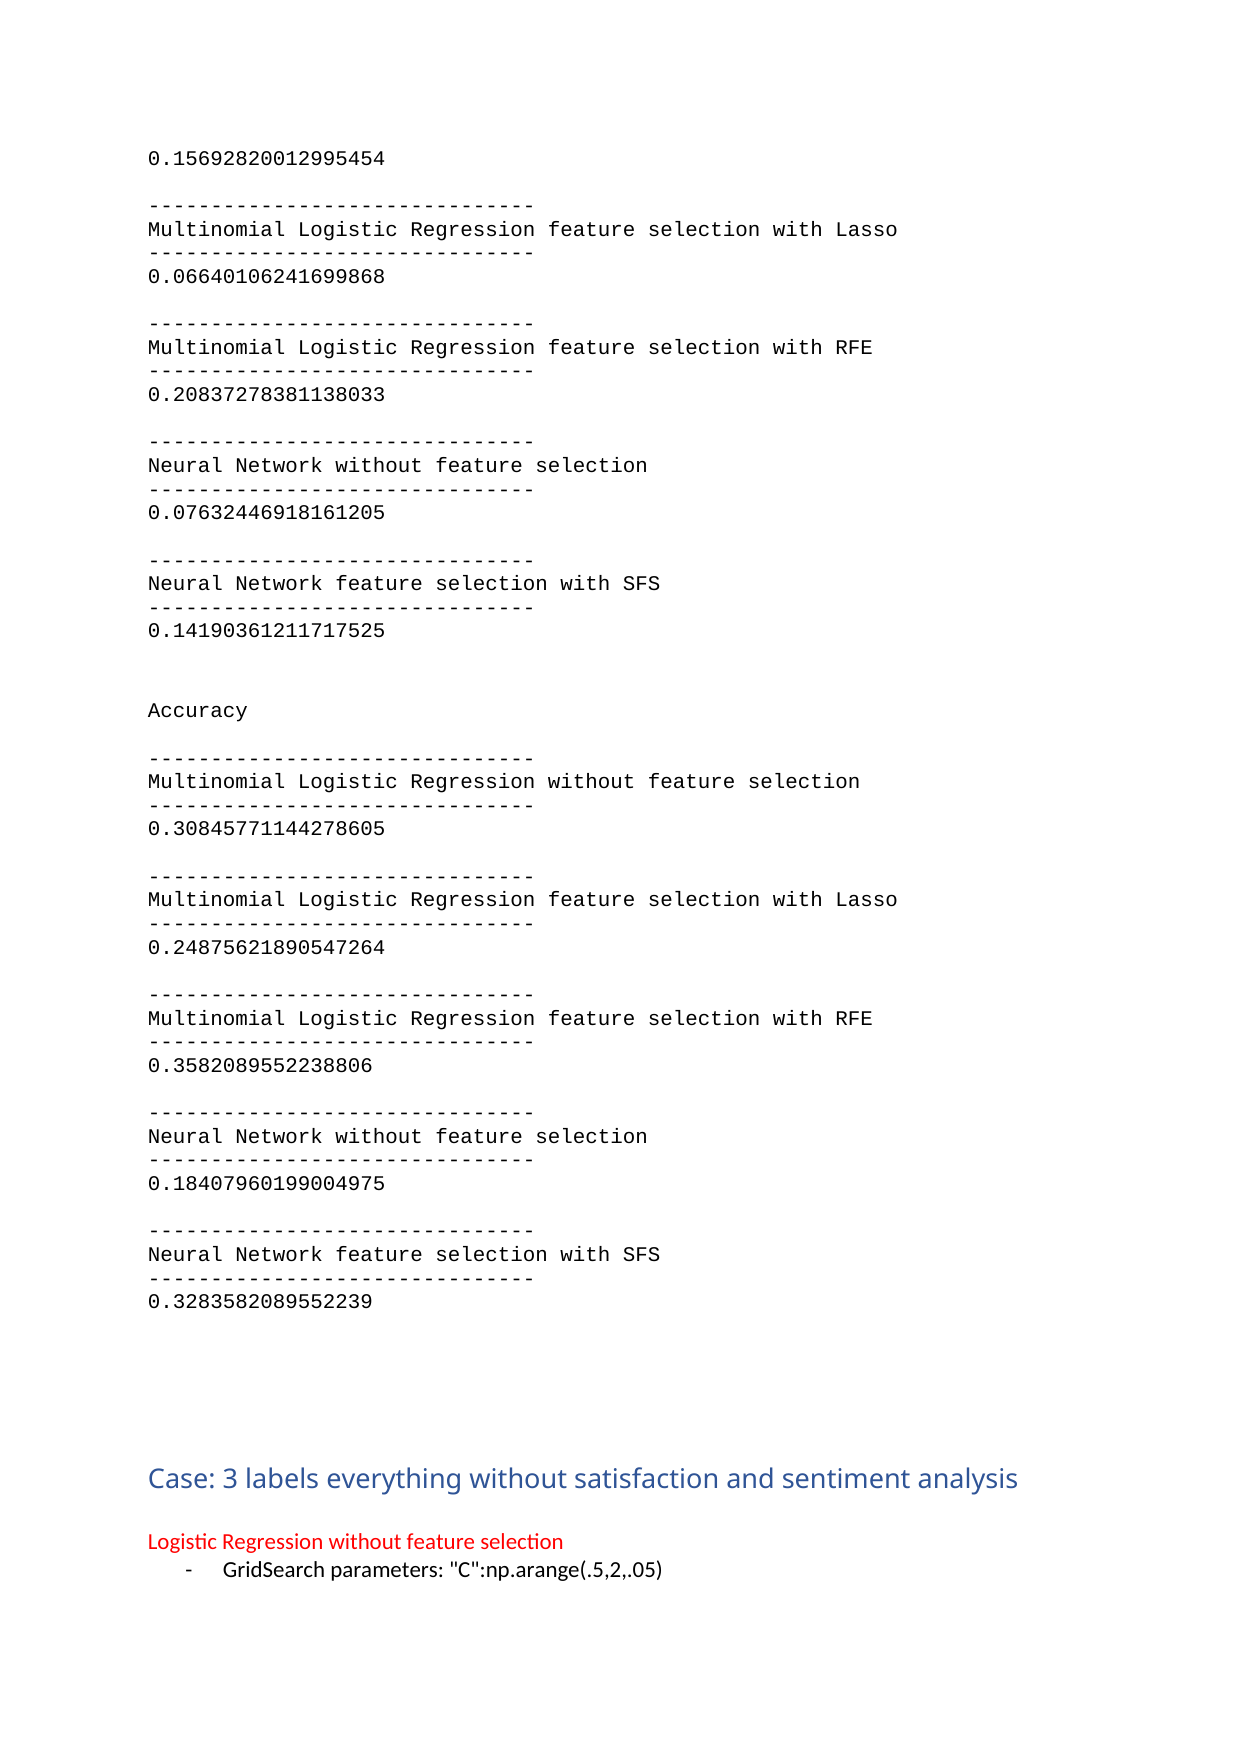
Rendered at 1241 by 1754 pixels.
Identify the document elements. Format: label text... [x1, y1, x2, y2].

text ------------------------------- [148, 913, 1093, 937]
text ------------------------------- [148, 360, 1093, 384]
text 0.3582089552238806 [148, 1055, 1093, 1078]
text ------------------------------- [148, 984, 1093, 1008]
text ------------------------------- [148, 597, 1093, 621]
text 0.07632446918161205 [148, 502, 1093, 526]
text Neural Network feature selection with SFS [148, 1244, 1093, 1268]
text Neural Network without feature selection [148, 1126, 1093, 1149]
text 0.24875621890547264 [148, 937, 1093, 960]
text Multinomial Logistic Regression without feature selection [148, 771, 1093, 795]
text 0.3283582089552239 [148, 1291, 1093, 1315]
text ------------------------------- [148, 313, 1093, 337]
text ------------------------------- [148, 1102, 1093, 1126]
text 0.20837278381138033 [148, 384, 1093, 408]
text Neural Network without feature selection [148, 455, 1093, 479]
text 0.14190361211717525 [148, 621, 1093, 644]
text Multinomial Logistic Regression feature selection with RFE [148, 1008, 1093, 1031]
text ------------------------------- [148, 479, 1093, 502]
text ------------------------------- [148, 1268, 1093, 1291]
text ------------------------------- [148, 549, 1093, 573]
text Accuracy [148, 700, 1093, 724]
text Logistic Regression without feature selection [148, 1527, 1093, 1555]
text ------------------------------- [148, 1031, 1093, 1055]
text ------------------------------- [148, 747, 1093, 771]
text Multinomial Logistic Regression feature selection with Lasso [148, 218, 1093, 242]
text Neural Network feature selection with SFS [148, 573, 1093, 597]
text Multinomial Logistic Regression feature selection with RFE [148, 337, 1093, 360]
text 0.06640106241699868 [148, 266, 1093, 289]
list GridSearch parameters: "C":np.arange(.5,2,.05) [185, 1555, 1093, 1583]
text ------------------------------- [148, 795, 1093, 818]
subtitle Case: 3 labels everything without satisfaction and sentiment analysis [148, 1459, 1093, 1496]
text ------------------------------- [148, 242, 1093, 266]
text 0.30845771144278605 [148, 818, 1093, 842]
text ------------------------------- [148, 866, 1093, 889]
text ------------------------------- [148, 1220, 1093, 1244]
text 0.18407960199004975 [148, 1173, 1093, 1197]
text ------------------------------- [148, 195, 1093, 218]
text ------------------------------- [148, 431, 1093, 455]
text Multinomial Logistic Regression feature selection with Lasso [148, 889, 1093, 913]
text 0.15692820012995454 [148, 148, 1093, 171]
text ------------------------------- [148, 1149, 1093, 1173]
